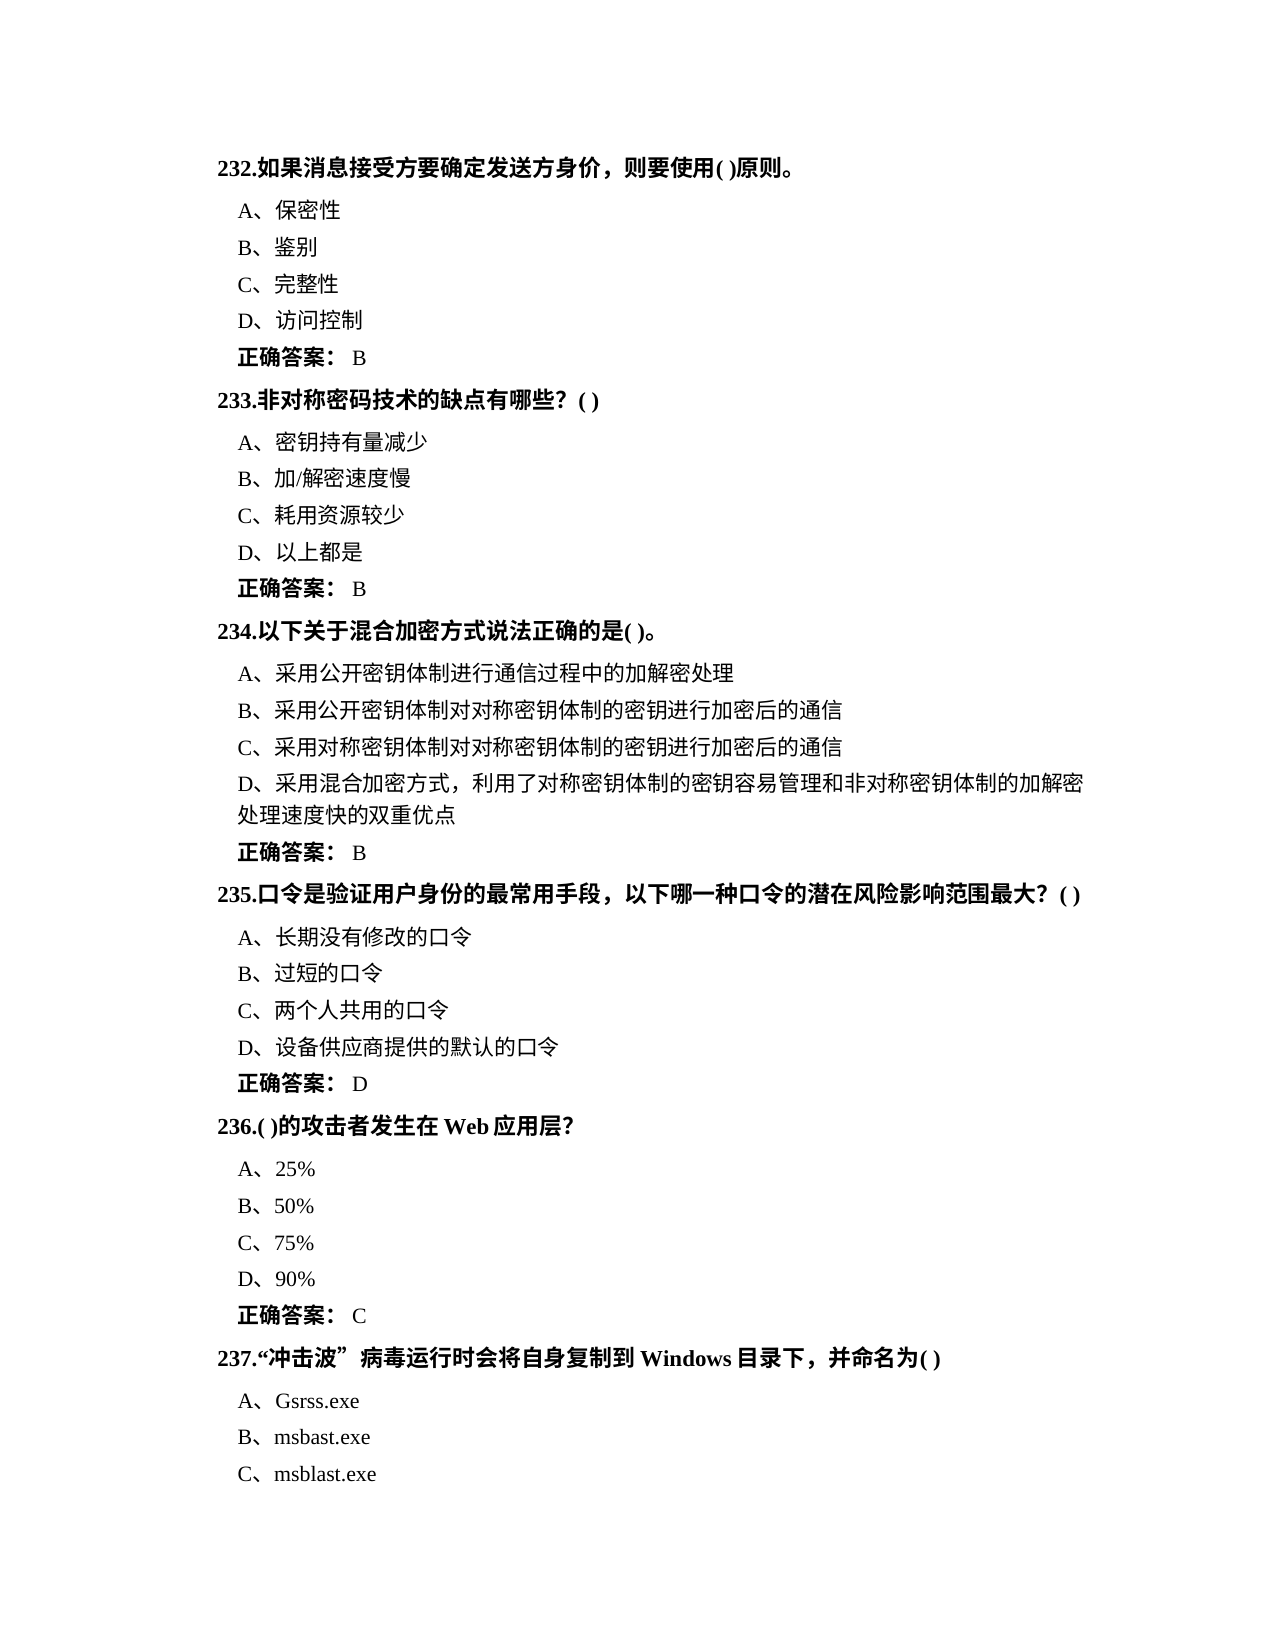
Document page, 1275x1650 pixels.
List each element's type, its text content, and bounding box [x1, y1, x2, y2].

text D、90% [237, 1261, 1087, 1293]
text B、加/解密速度慢 [237, 461, 1087, 493]
text B、采用公开密钥体制对对称密钥体制的密钥进行加密后的通信 [237, 693, 1087, 725]
text B、鉴别 [237, 230, 1087, 262]
text D、访问控制 [237, 303, 1087, 335]
text D、以上都是 [237, 535, 1087, 566]
subtitle 232.如果消息接受方要确定发送方身价，则要使用( )原则。 [217, 150, 1087, 183]
subtitle 234.以下关于混合加密方式说法正确的是( )。 [217, 613, 1087, 646]
text D、设备供应商提供的默认的口令 [237, 1029, 1087, 1061]
text B、50% [237, 1188, 1087, 1219]
text D、采用混合加密方式，利用了对称密钥体制的密钥容易管理和非对称密钥体制的加解密 处理速度快的双重优点 [237, 766, 1087, 830]
text A、密钥持有量减少 [237, 425, 1087, 456]
text C、耗用资源较少 [237, 498, 1087, 530]
subtitle 235.口令是验证用户身份的最常用手段，以下哪一种口令的潜在风险影响范围最大？( ) [217, 876, 1087, 909]
subtitle 233.非对称密码技术的缺点有哪些？( ) [217, 382, 1087, 415]
subtitle 237.“冲击波”病毒运行时会将自身复制到Windows目录下，并命名为( ) [217, 1339, 1087, 1373]
text 正确答案： D [237, 1066, 1087, 1098]
text C、完整性 [237, 267, 1087, 298]
text 正确答案： B [237, 835, 1087, 866]
text A、Gsrss.exe [237, 1383, 1087, 1414]
text A、长期没有修改的口令 [237, 919, 1087, 951]
text B、msbast.exe [237, 1419, 1087, 1451]
subtitle 236.( )的攻击者发生在Web应用层？ [217, 1108, 1087, 1141]
text C、两个人共用的口令 [237, 993, 1087, 1024]
text C、75% [237, 1224, 1087, 1256]
text 正确答案： B [237, 571, 1087, 603]
text C、采用对称密钥体制对对称密钥体制的密钥进行加密后的通信 [237, 730, 1087, 761]
text C、msblast.exe [237, 1456, 1087, 1488]
text A、25% [237, 1151, 1087, 1183]
text 正确答案： C [237, 1298, 1087, 1329]
text B、过短的口令 [237, 956, 1087, 988]
text A、保密性 [237, 193, 1087, 225]
text A、采用公开密钥体制进行通信过程中的加解密处理 [237, 656, 1087, 688]
text 正确答案： B [237, 340, 1087, 372]
